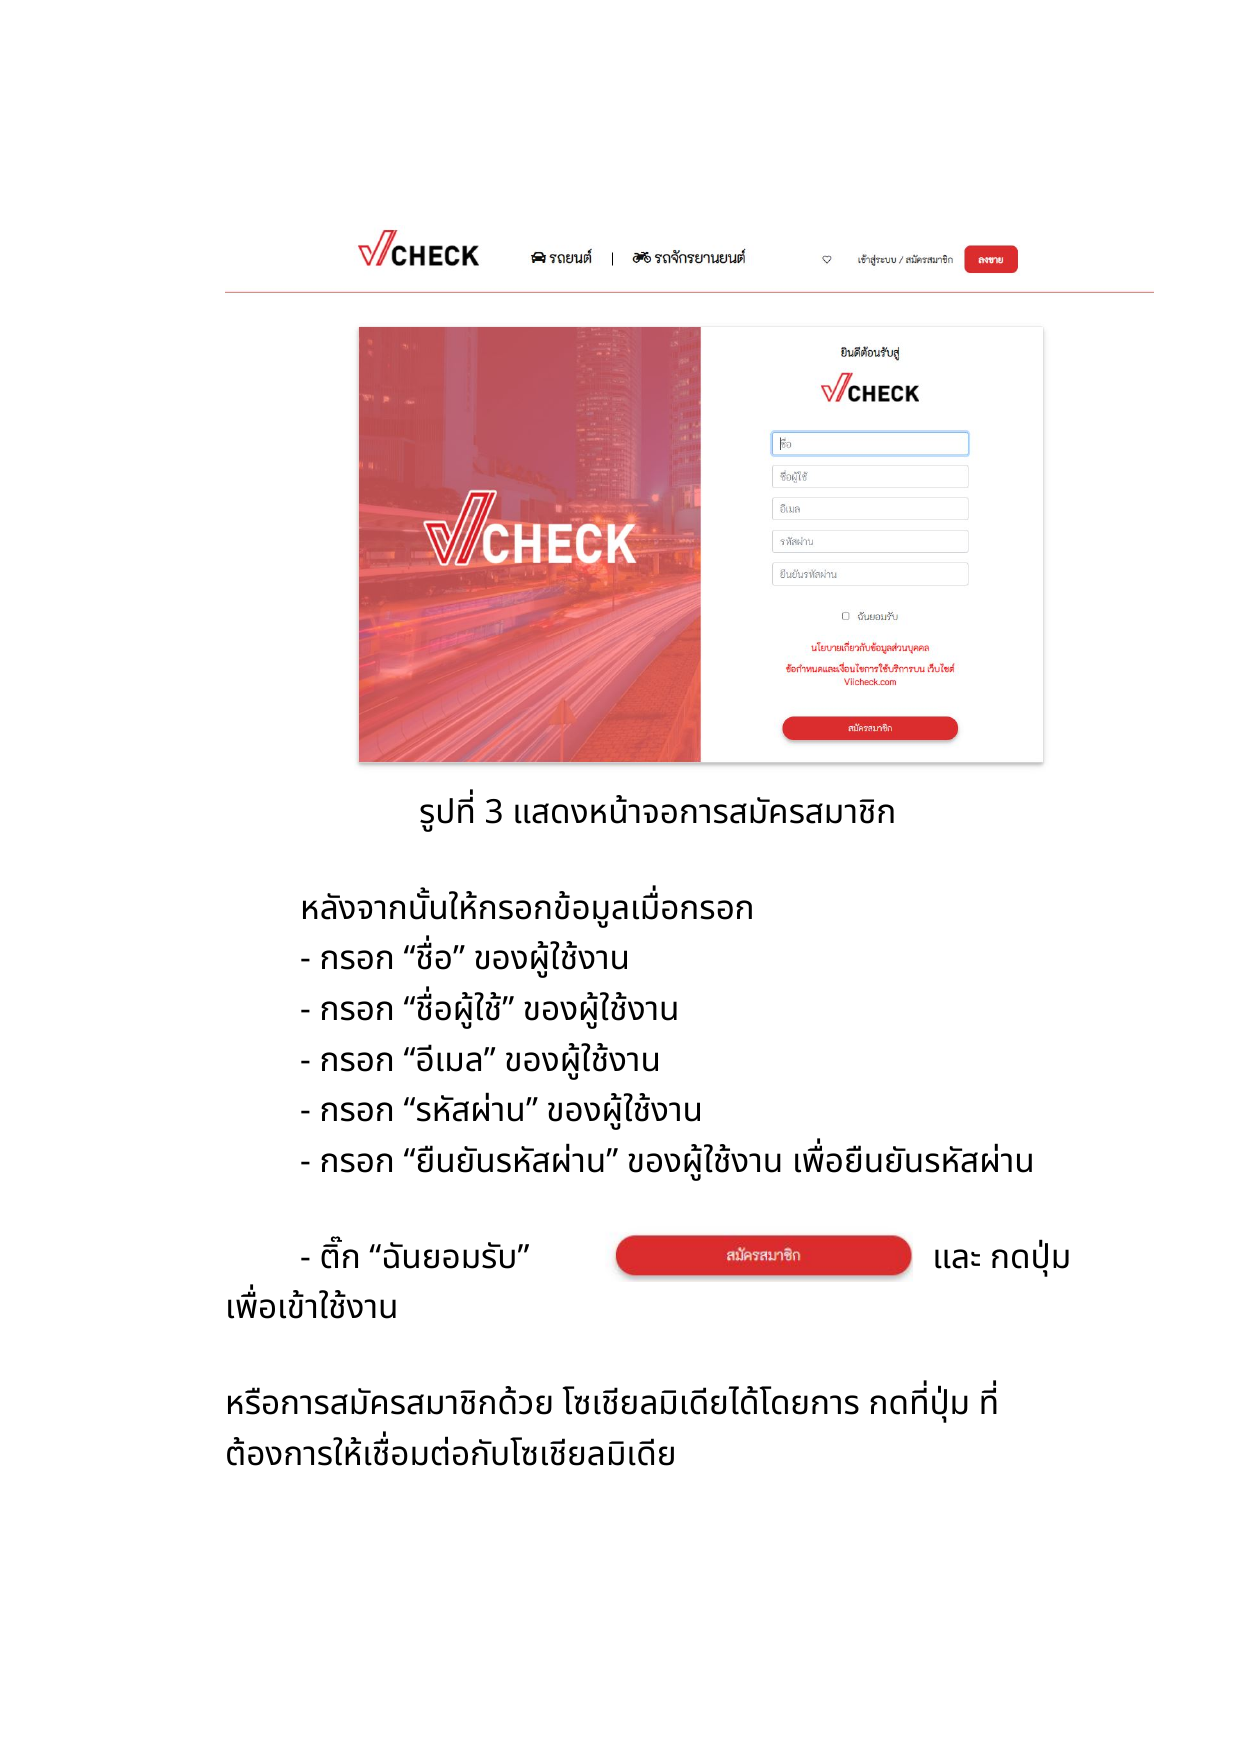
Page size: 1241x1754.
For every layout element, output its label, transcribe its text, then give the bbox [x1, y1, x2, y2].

picture [225, 225, 1154, 788]
picture [603, 1215, 914, 1281]
text - กรอก “ชื่อผู้ใช้” ของผู้ใช้งาน [225, 985, 1090, 1035]
text - ติ๊ก “ฉันยอมรับ” และ กดปุ่ม เพื่อเข้าใช้งาน [225, 1233, 1090, 1334]
text - กรอก “ยืนยันรหัสผ่าน” ของผู้ใช้งาน เพื่อยืนยันรหัสผ่าน [225, 1137, 1090, 1187]
text - กรอก “อีเมล” ของผู้ใช้งาน [225, 1035, 1090, 1086]
text รูปที่ 3 แสดงหน้าจอการสมัครสมาชิก [225, 788, 1090, 838]
text หรือการสมัครสมาชิกด้วย โซเชียลมิเดียได้โดยการ กดที่ปุ่ม ที่ต้องการให้เชื่อมต่อกับโซเชียลมิเดีย [225, 1379, 1090, 1480]
text - กรอก “รหัสผ่าน” ของผู้ใช้งาน [225, 1086, 1090, 1137]
text - กรอก “ชื่อ” ของผู้ใช้งาน [225, 934, 1090, 985]
text หลังจากนั้นให้กรอกข้อมูลเมื่อกรอก [225, 884, 1090, 934]
